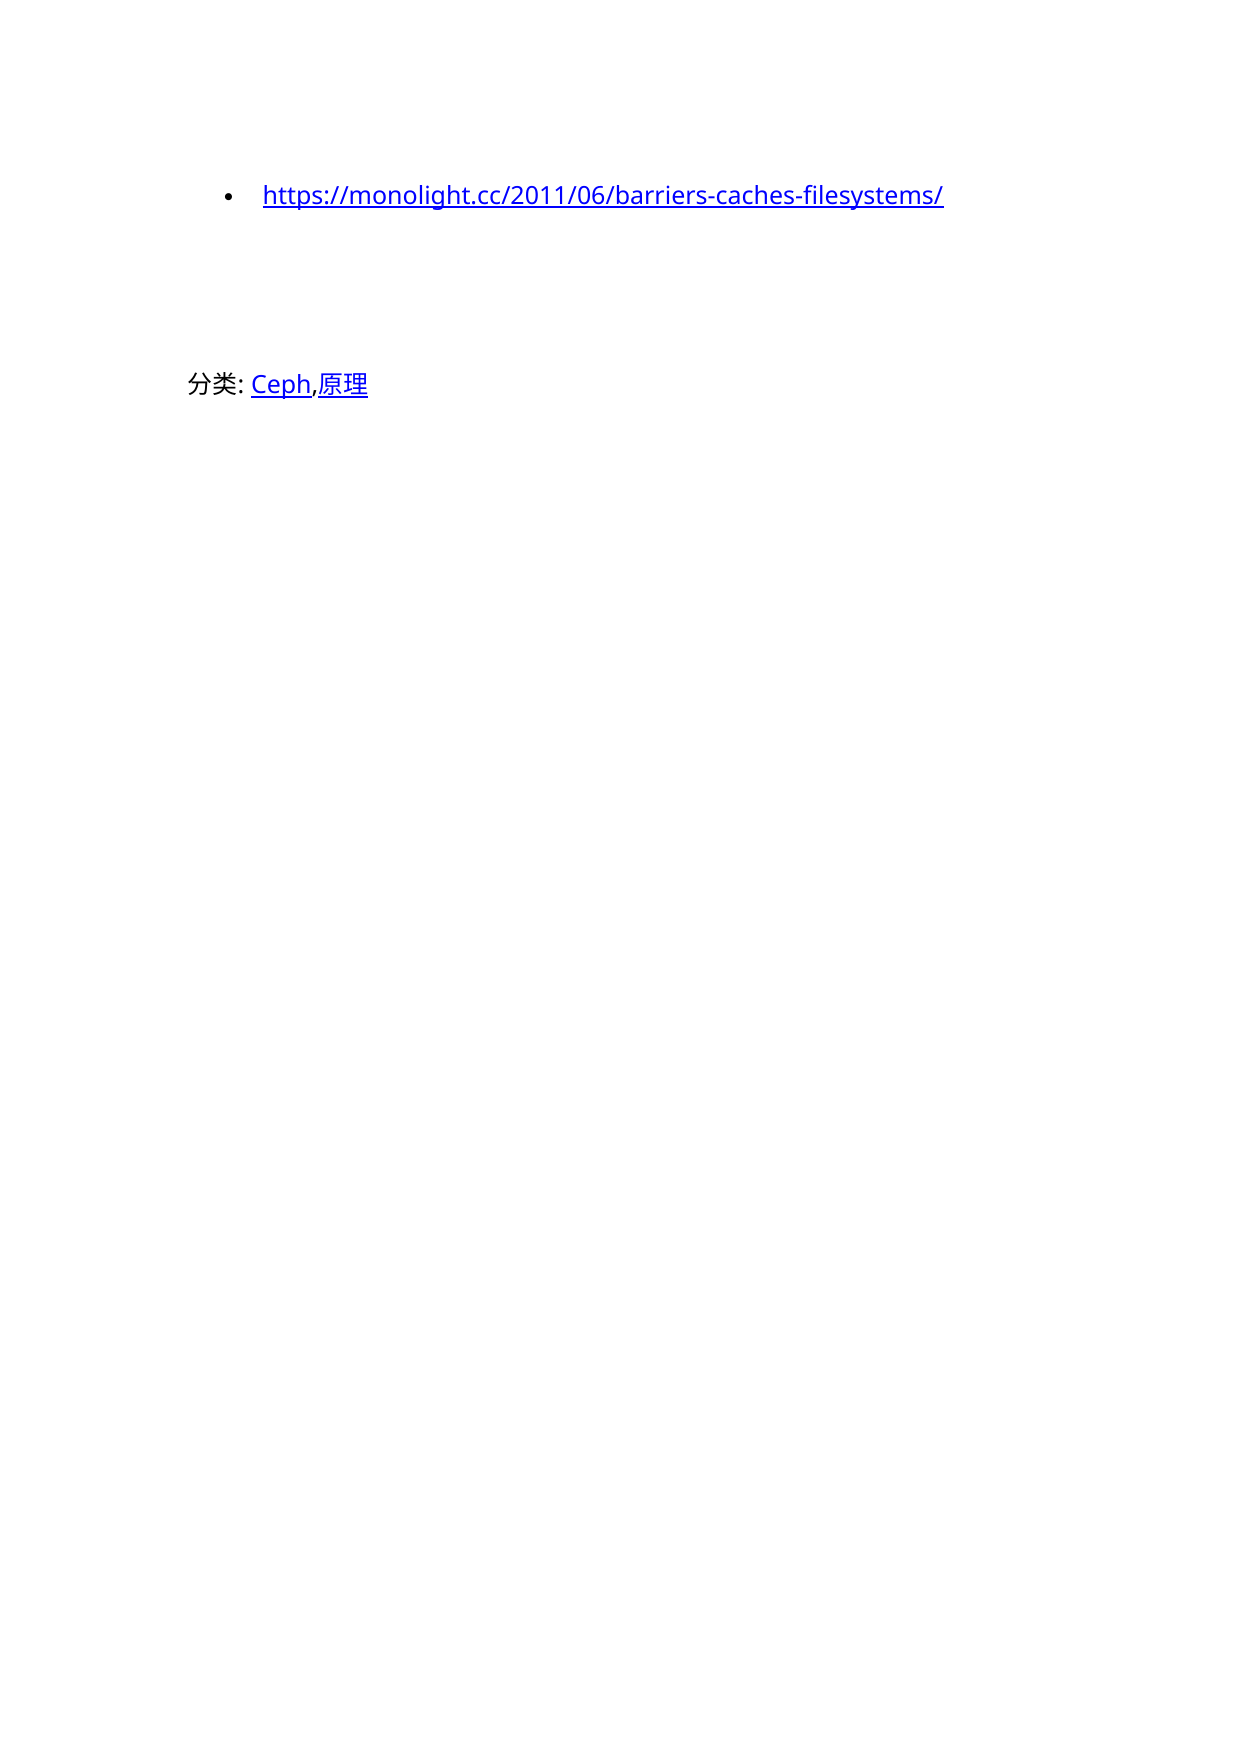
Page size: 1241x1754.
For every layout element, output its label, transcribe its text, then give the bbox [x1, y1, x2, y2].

text 分类: Ceph,原理 [187, 350, 1053, 415]
list https://monolight.cc/2011/06/barriers-caches-filesystems/ [225, 162, 1053, 227]
